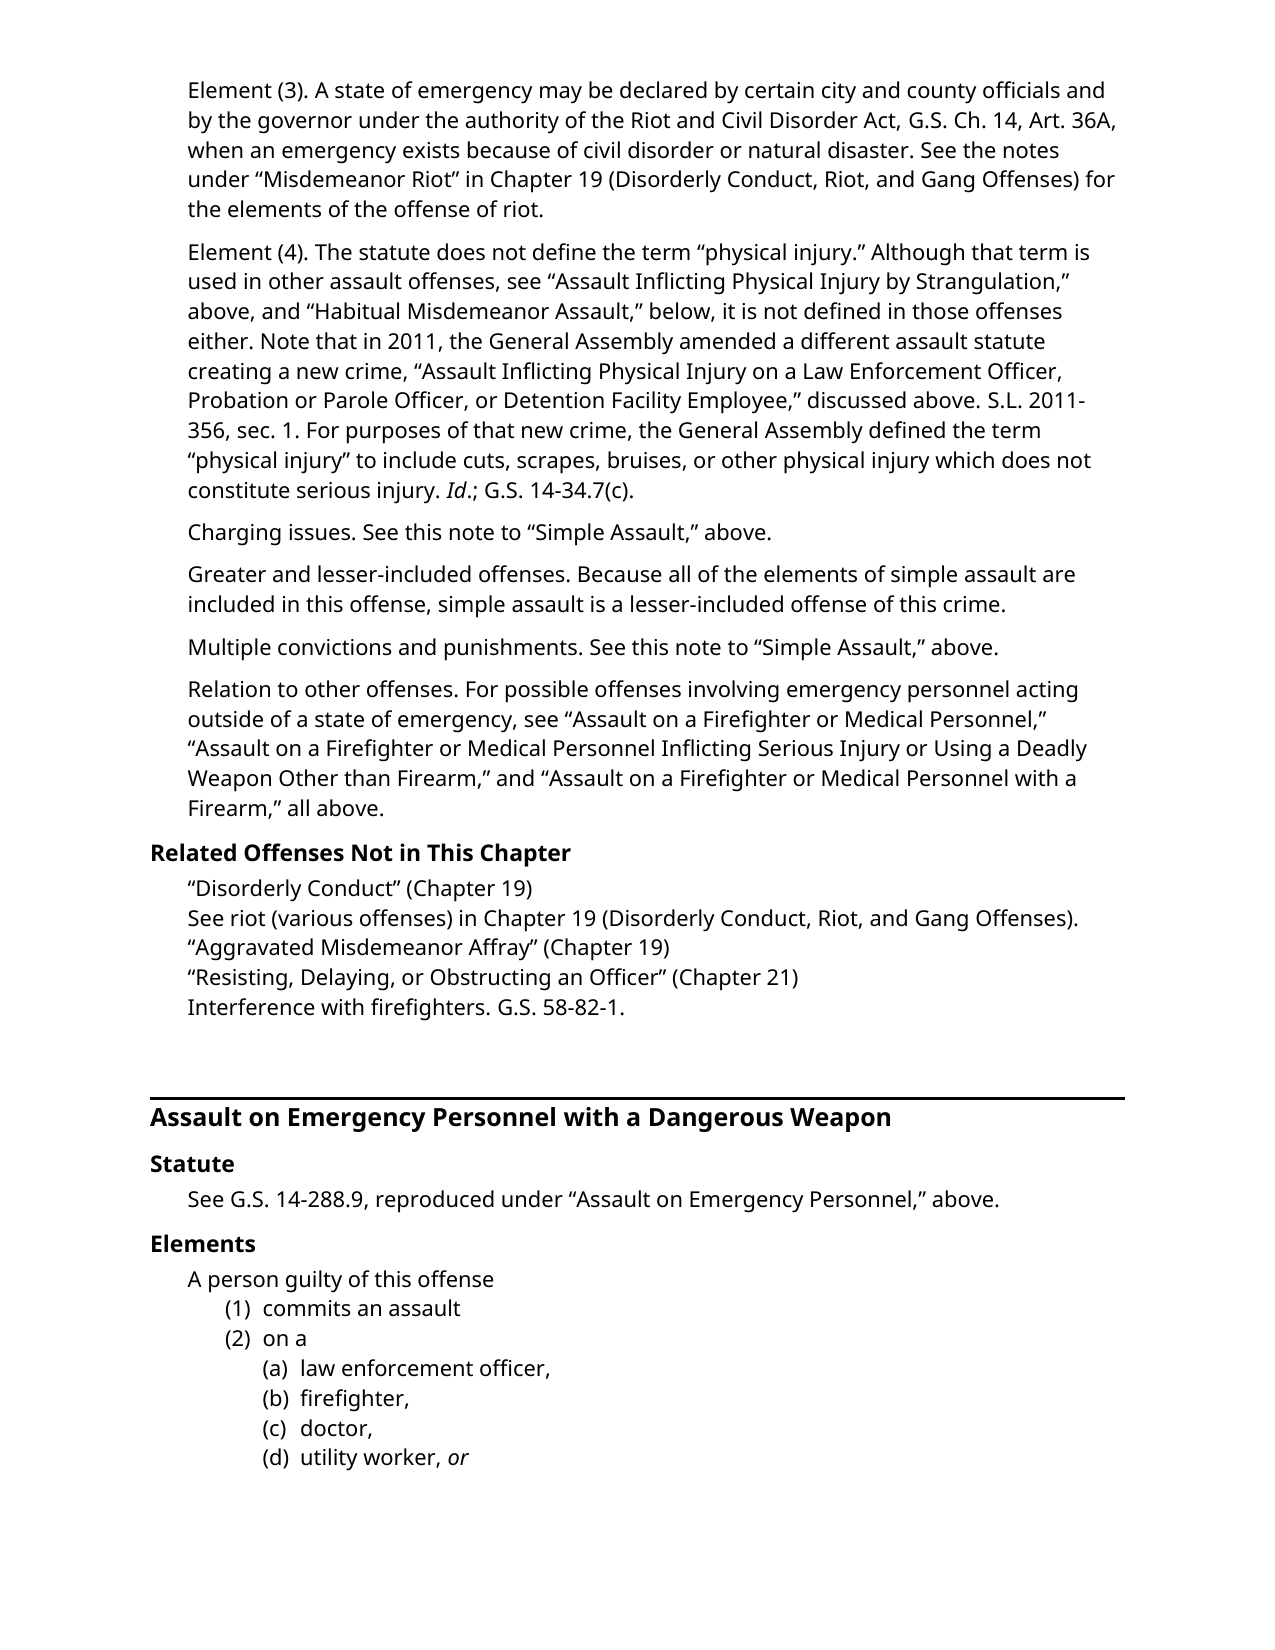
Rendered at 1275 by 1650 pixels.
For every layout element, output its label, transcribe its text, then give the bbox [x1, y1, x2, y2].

text See G.S. 14-288.9, reproduced under “Assault on Emergency Personnel,” above. [187, 1184, 1125, 1214]
text Element (4). The statute does not define the term “physical injury.” Although that term is used in other assault offenses, see “Assault Inflicting Physical Injury by Strangulation,” above, and “Habitual Misdemeanor Assault,” below, it is not defined in those offenses either. Note that in 2011, the General Assembly amended a different assault statute creating a new crime, “Assault Inflicting Physical Injury on a Law Enforcement Officer, Probation or Parole Officer, or Detention Facility Employee,” discussed above. S.L. 2011-356, sec. 1. For purposes of that new crime, the General Assembly defined the term “physical injury” to include cuts, scrapes, bruises, or other physical injury which does not constitute serious injury. Id.; G.S. 14-34.7(c). [187, 236, 1125, 504]
text Related Offenses Not in This Chapter [150, 837, 1125, 868]
text “Aggravated Misdemeanor Affray” (Chapter 19) [187, 932, 1125, 962]
list (c) doctor, [262, 1413, 1125, 1442]
text Elements [150, 1228, 1125, 1259]
text A person guilty of this offense [187, 1264, 1125, 1293]
text “Resisting, Delaying, or Obstructing an Officer” (Chapter 21) [187, 962, 1125, 992]
text Greater and lesser-included offenses. Because all of the elements of simple assault are included in this offense, simple assault is a lesser-included offense of this crime. [187, 559, 1125, 619]
text Assault on Emergency Personnel with a Dangerous Weapon [150, 1100, 1125, 1134]
text Charging issues. See this note to “Simple Assault,” above. [187, 517, 1125, 547]
text “Disorderly Conduct” (Chapter 19) [187, 873, 1125, 902]
text Multiple convictions and punishments. See this note to “Simple Assault,” above. [187, 631, 1125, 661]
text Statute [150, 1148, 1125, 1180]
text Interference with firefighters. G.S. 58-82-1. [187, 992, 1125, 1022]
list (b) firefighter, [262, 1383, 1125, 1413]
list (a) law enforcement officer, [262, 1353, 1125, 1383]
text See riot (various offenses) in Chapter 19 (Disorderly Conduct, Riot, and Gang Offenses). [187, 902, 1125, 932]
text Relation to other offenses. For possible offenses involving emergency personnel acting outside of a state of emergency, see “Assault on a Firefighter or Medical Personnel,” “Assault on a Firefighter or Medical Personnel Inflicting Serious Injury or Using a Deadly Weapon Other than Firearm,” and “Assault on a Firefighter or Medical Personnel with a Firearm,” all above. [187, 674, 1125, 823]
list (2) on a [225, 1323, 1125, 1353]
text Element (3). A state of emergency may be declared by certain city and county officials and by the governor under the authority of the Riot and Civil Disorder Act, G.S. Ch. 14, Art. 36A, when an emergency exists because of civil disorder or natural disaster. See the notes under “Misdemeanor Riot” in Chapter 19 (Disorderly Conduct, Riot, and Gang Offenses) for the elements of the offense of riot. [187, 75, 1125, 224]
list (1) commits an assault [225, 1293, 1125, 1323]
list (d) utility worker, or [262, 1442, 1125, 1472]
